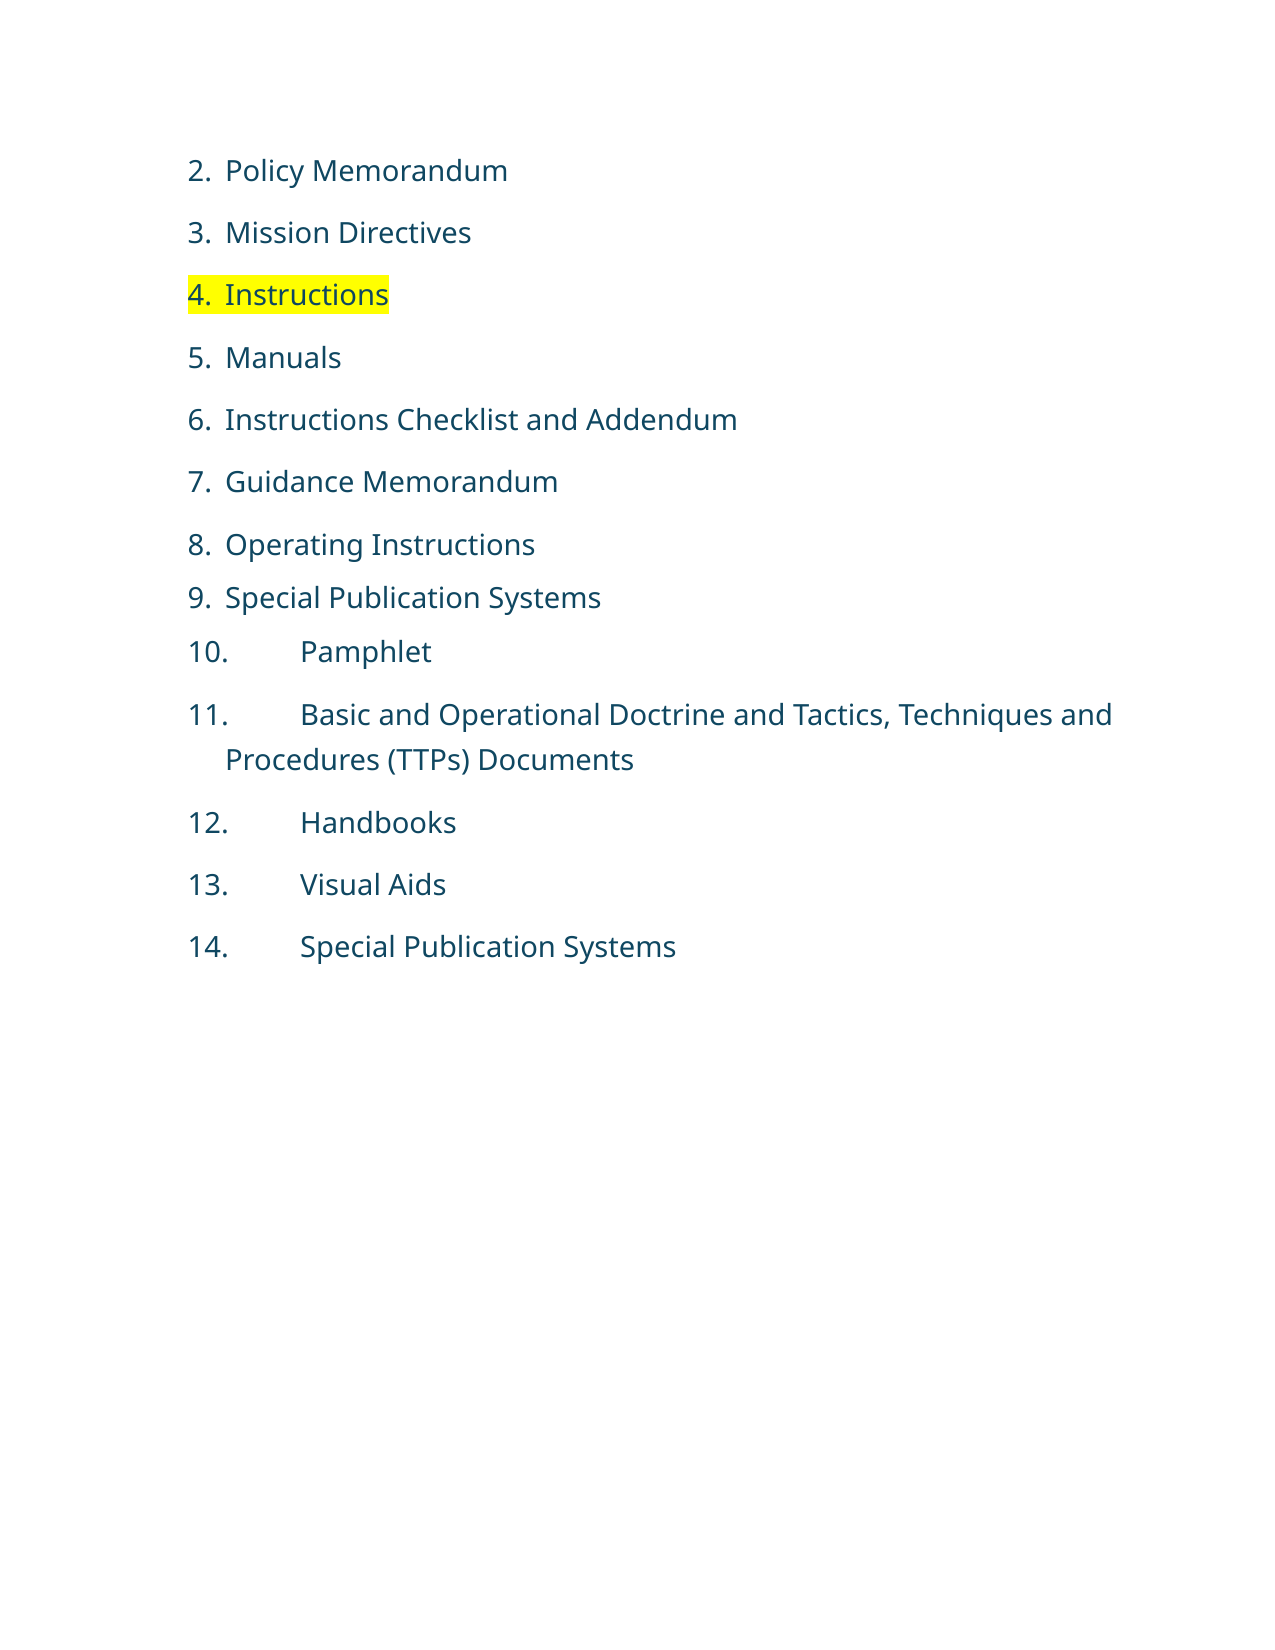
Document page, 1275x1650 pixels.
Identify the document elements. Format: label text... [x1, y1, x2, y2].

subtitle Visual Aids [187, 864, 1125, 904]
subtitle Instructions [187, 274, 1125, 314]
subtitle Basic and Operational Doctrine and Tactics, Techniques and Procedures (TTPs) Documents [187, 694, 1125, 779]
subtitle Special Publication Systems [187, 578, 1125, 617]
subtitle Policy Memorandum [187, 150, 1125, 190]
subtitle Special Publication Systems [187, 926, 1125, 966]
subtitle Pamphlet [187, 632, 1125, 671]
subtitle Manuals [187, 337, 1125, 377]
subtitle Guidance Memorandum [187, 461, 1125, 501]
subtitle Operating Instructions [187, 524, 1125, 563]
subtitle Instructions Checklist and Addendum [187, 399, 1125, 439]
subtitle Handbooks [187, 802, 1125, 842]
subtitle Mission Directives [187, 212, 1125, 252]
